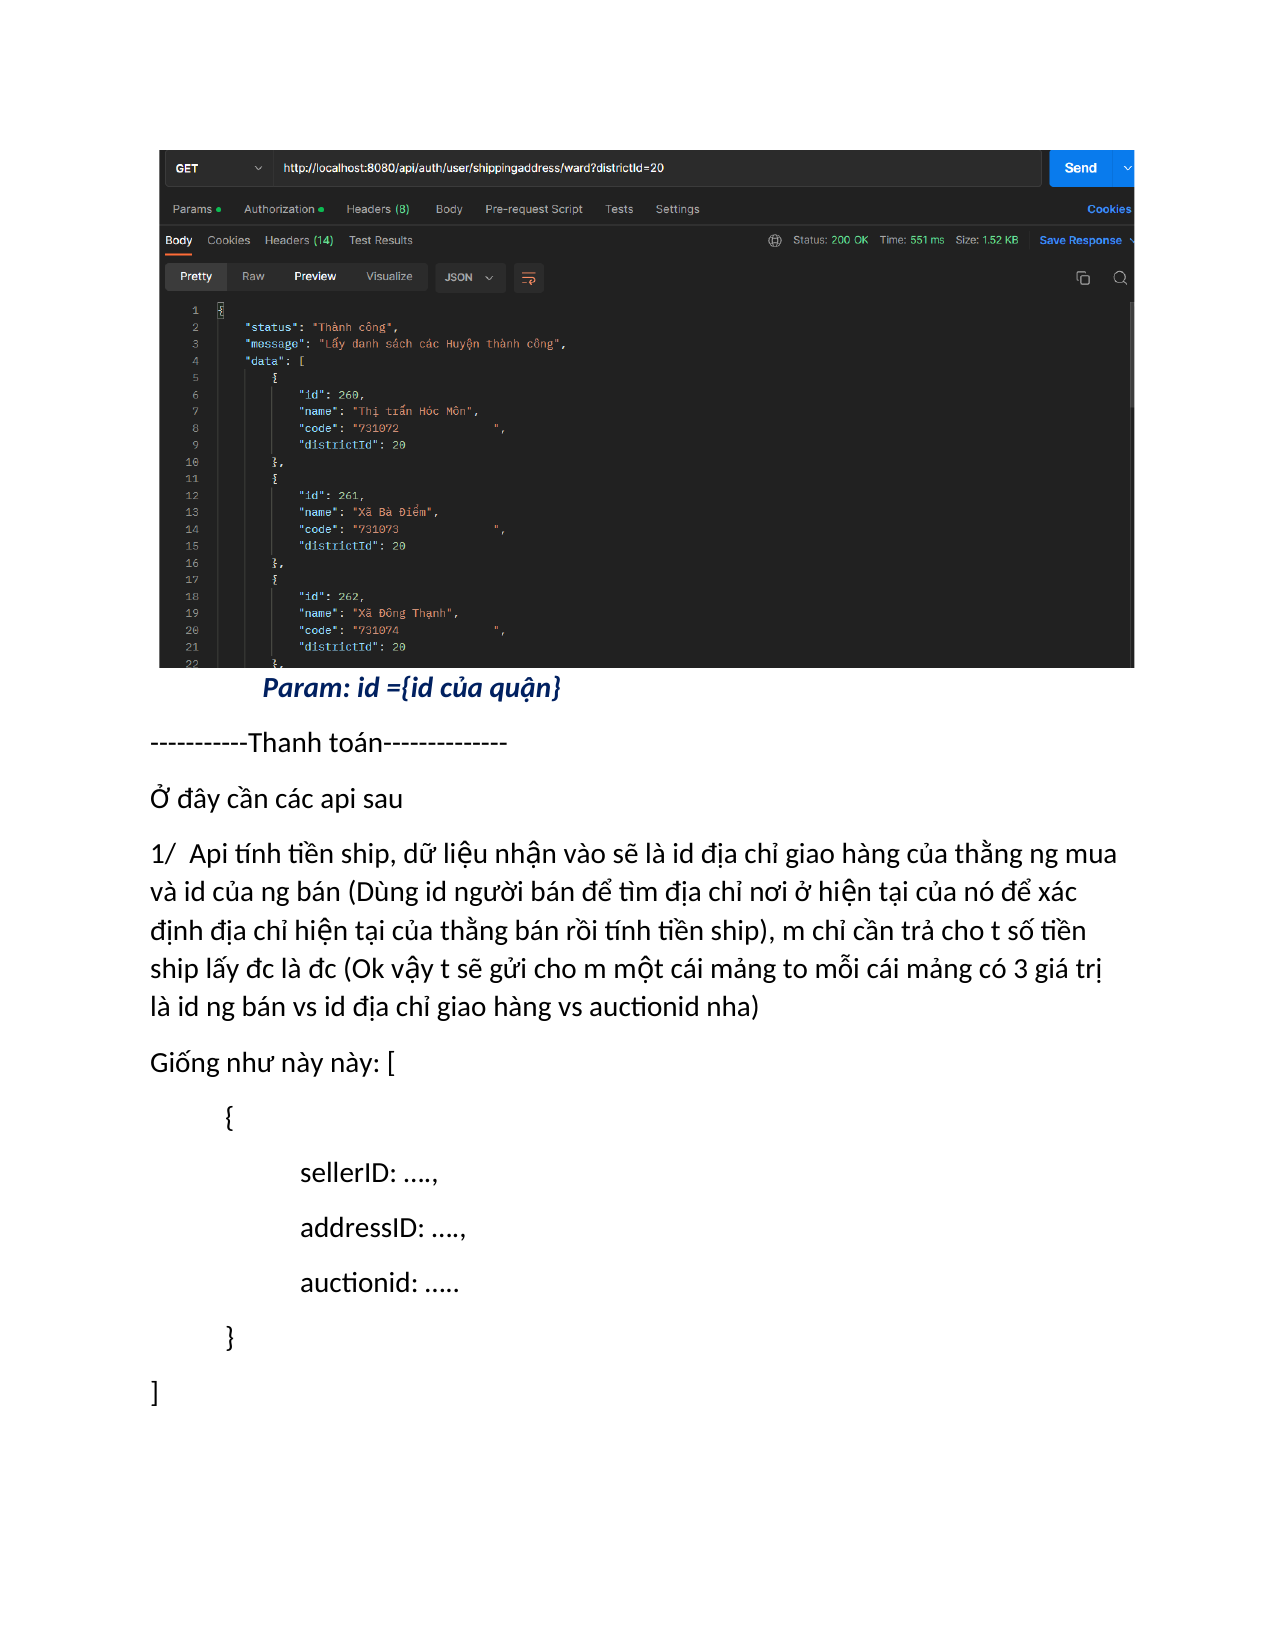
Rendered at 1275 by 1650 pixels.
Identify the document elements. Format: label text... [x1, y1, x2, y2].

text 1/ Api tính tiền ship, dữ liệu nhận vào sẽ là id địa chỉ giao hàng của thằng ng mua và id của ng bán (Dùng id người bán để tìm địa chỉ nơi ở hiện tại của nó để xác định địa chỉ hiện tại của thằng bán rồi tính tiền ship), m chỉ cần trả cho t số tiền ship lấy đc là đc (Ok vậy t sẽ gửi cho m một cái mảng to mỗi cái mảng có 3 giá trị là id ng bán vs id địa chỉ giao hàng vs auctionid nha) [150, 835, 1125, 1024]
text Ở đây cần các api sau [150, 780, 1125, 815]
text auctionid: ….. [150, 1264, 1125, 1300]
text sellerID: …., [150, 1154, 1125, 1189]
text { [150, 1099, 1125, 1134]
text ] [150, 1374, 1125, 1410]
list Param: id ={id của quận} [262, 669, 1125, 705]
picture [159, 150, 1135, 668]
text Giống như này này: [ [150, 1044, 1125, 1079]
text addressID: …., [150, 1209, 1125, 1244]
text } [150, 1319, 1125, 1355]
text -----------Thanh toán-------------- [150, 724, 1125, 760]
